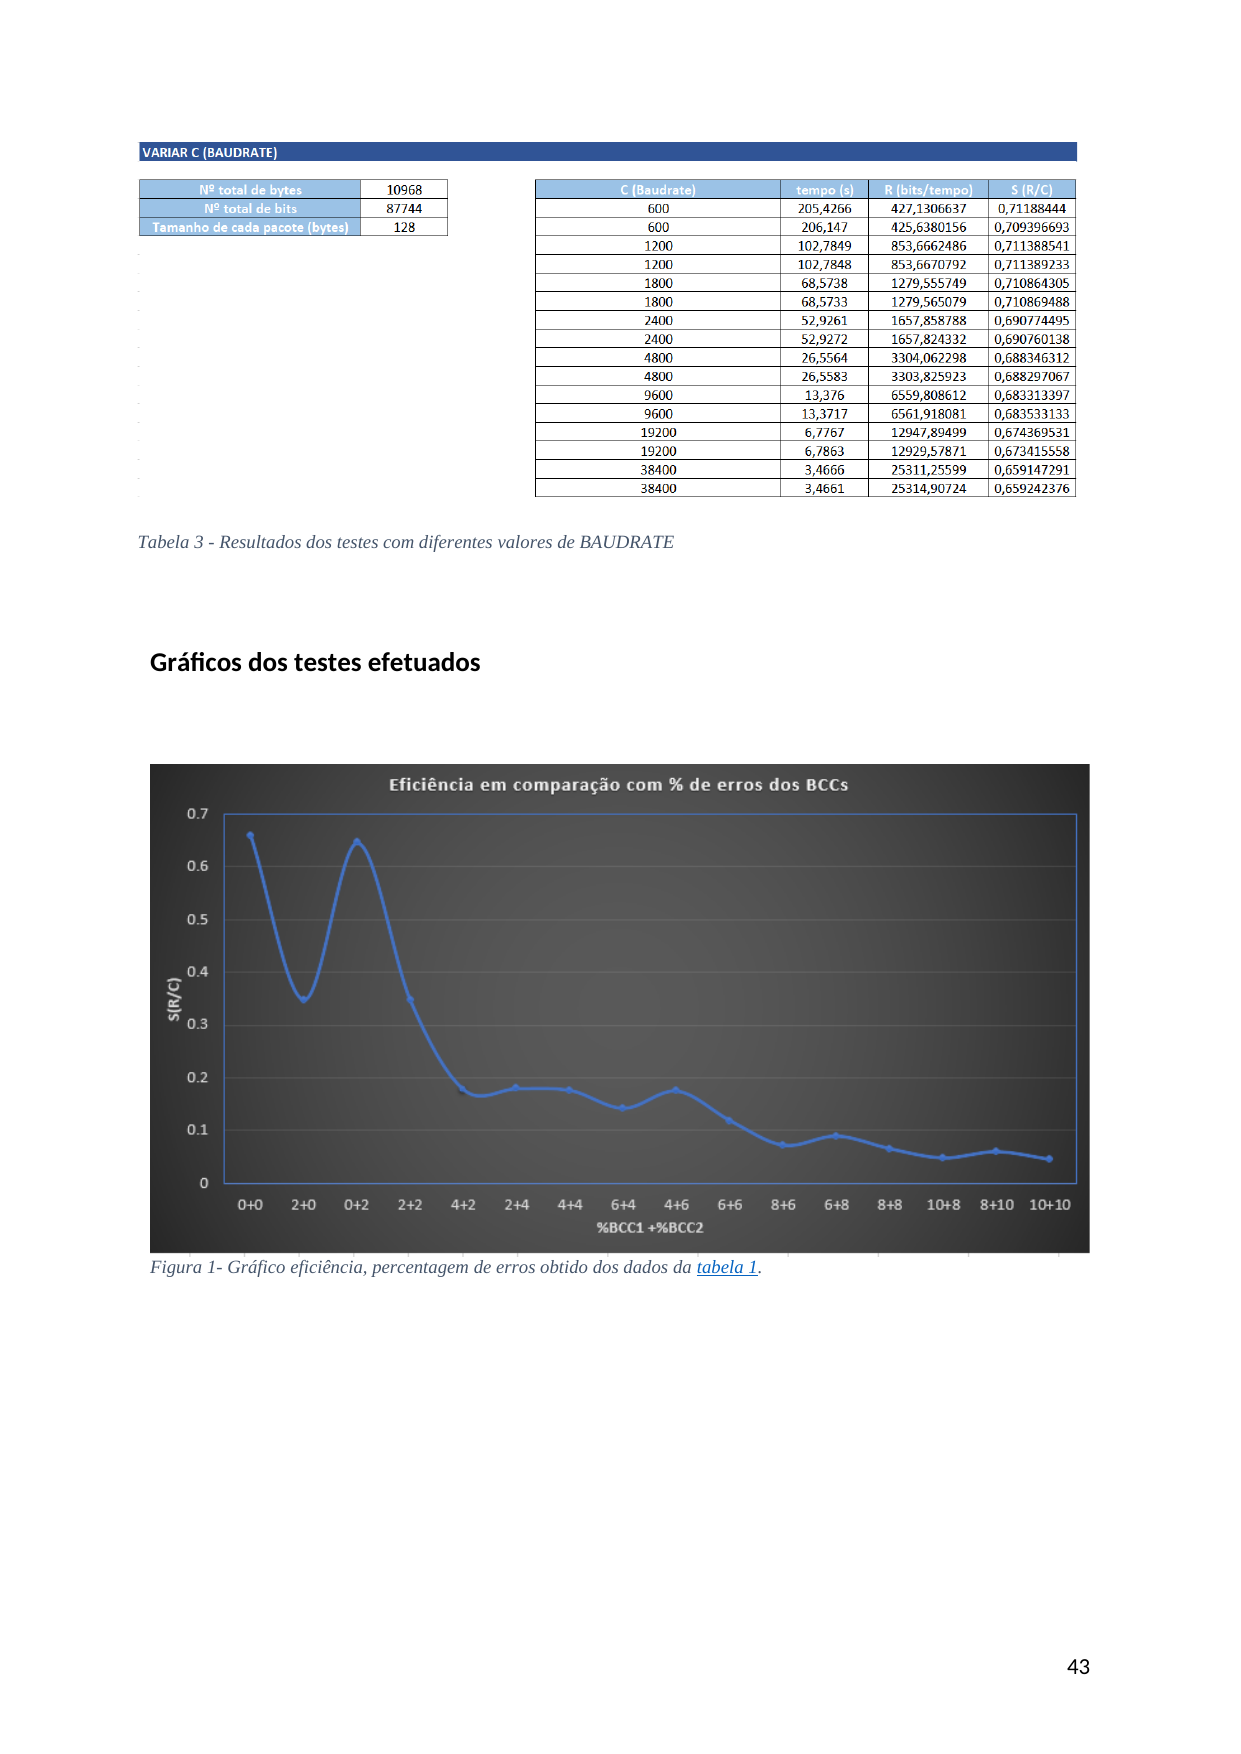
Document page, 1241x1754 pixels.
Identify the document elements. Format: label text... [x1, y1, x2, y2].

text Figura 1- Gráfico eficiência, percentagem de erros obtido dos dados da tabela 1. [150, 1257, 1090, 1278]
text Gráficos dos testes efetuados [150, 646, 1090, 678]
picture [137, 141, 1078, 502]
picture [150, 764, 1090, 1257]
